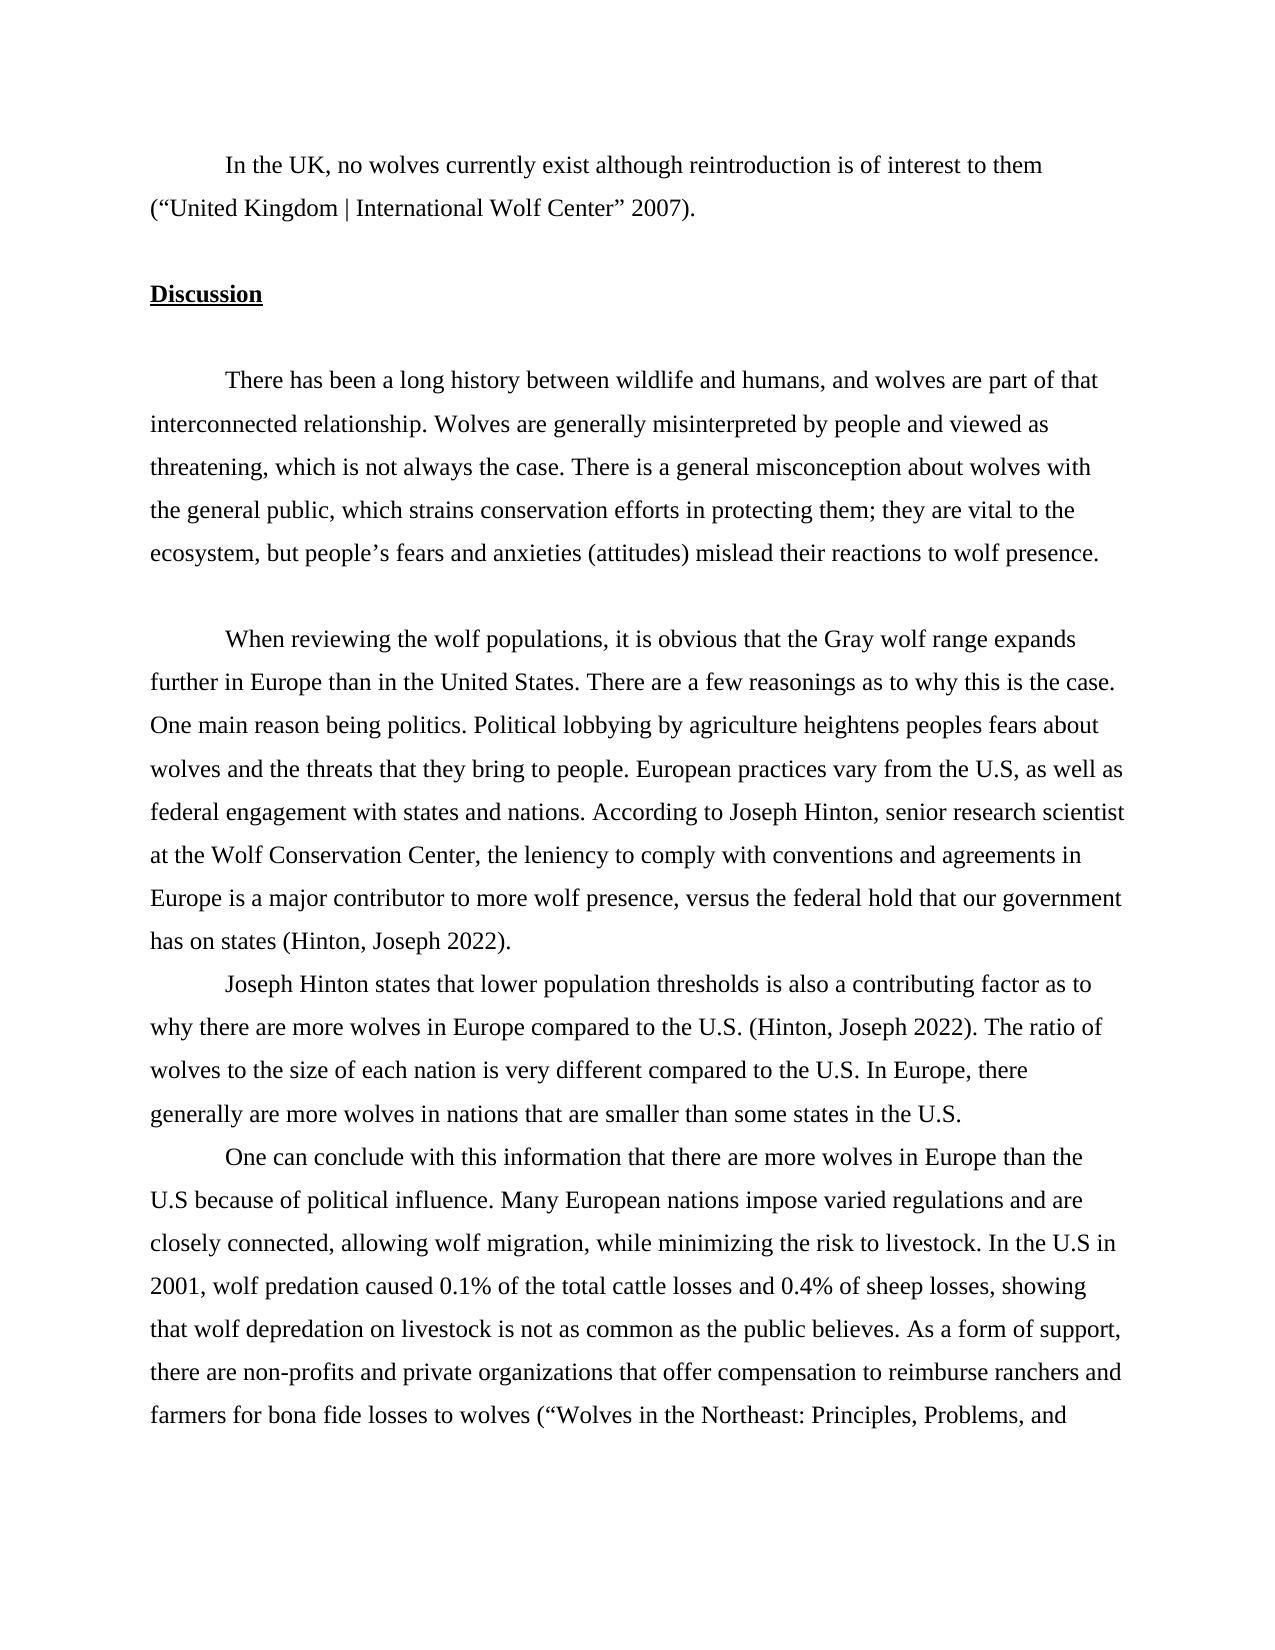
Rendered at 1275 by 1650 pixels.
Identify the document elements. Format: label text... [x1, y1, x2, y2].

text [150, 1142, 1125, 1429]
text When reviewing the wolf populations, it is obvious that the Gray wolf range expands further in Europe than in the United States. There are a few reasonings as to why this is the case. One main reason being politics. Political lobbying by agriculture heightens peoples fears about wolves and the threats that they bring to people. European practices vary from the U.S, as well as federal engagement with states and nations. According to Joseph Hinton, senior research scientist at the Wolf Conservation Center, the leniency to comply with conventions and agreements in Europe is a major contributor to more wolf presence, versus the federal hold that our government has on states (Hinton, Joseph 2022). [150, 624, 1125, 955]
text In the UK, no wolves currently exist although reintroduction is of interest to them (“United Kingdom | International Wolf Center” 2007). [150, 150, 1125, 222]
text Joseph Hinton states that lower population thresholds is also a contributing factor as to why there are more wolves in Europe compared to the U.S. (Hinton, Joseph 2022). The ratio of wolves to the size of each nation is very different compared to the U.S. In Europe, there generally are more wolves in nations that are smaller than some states in the U.S. [150, 969, 1125, 1127]
text Discussion [150, 279, 1125, 308]
text There has been a long history between wildlife and humans, and wolves are part of that interconnected relationship. Wolves are generally misinterpreted by people and viewed as threatening, which is not always the case. There is a general misconception about wolves with the general public, which strains conservation efforts in protecting them; they are vital to the ecosystem, but people’s fears and anxieties (attitudes) mislead their reactions to wolf presence. [150, 366, 1125, 567]
